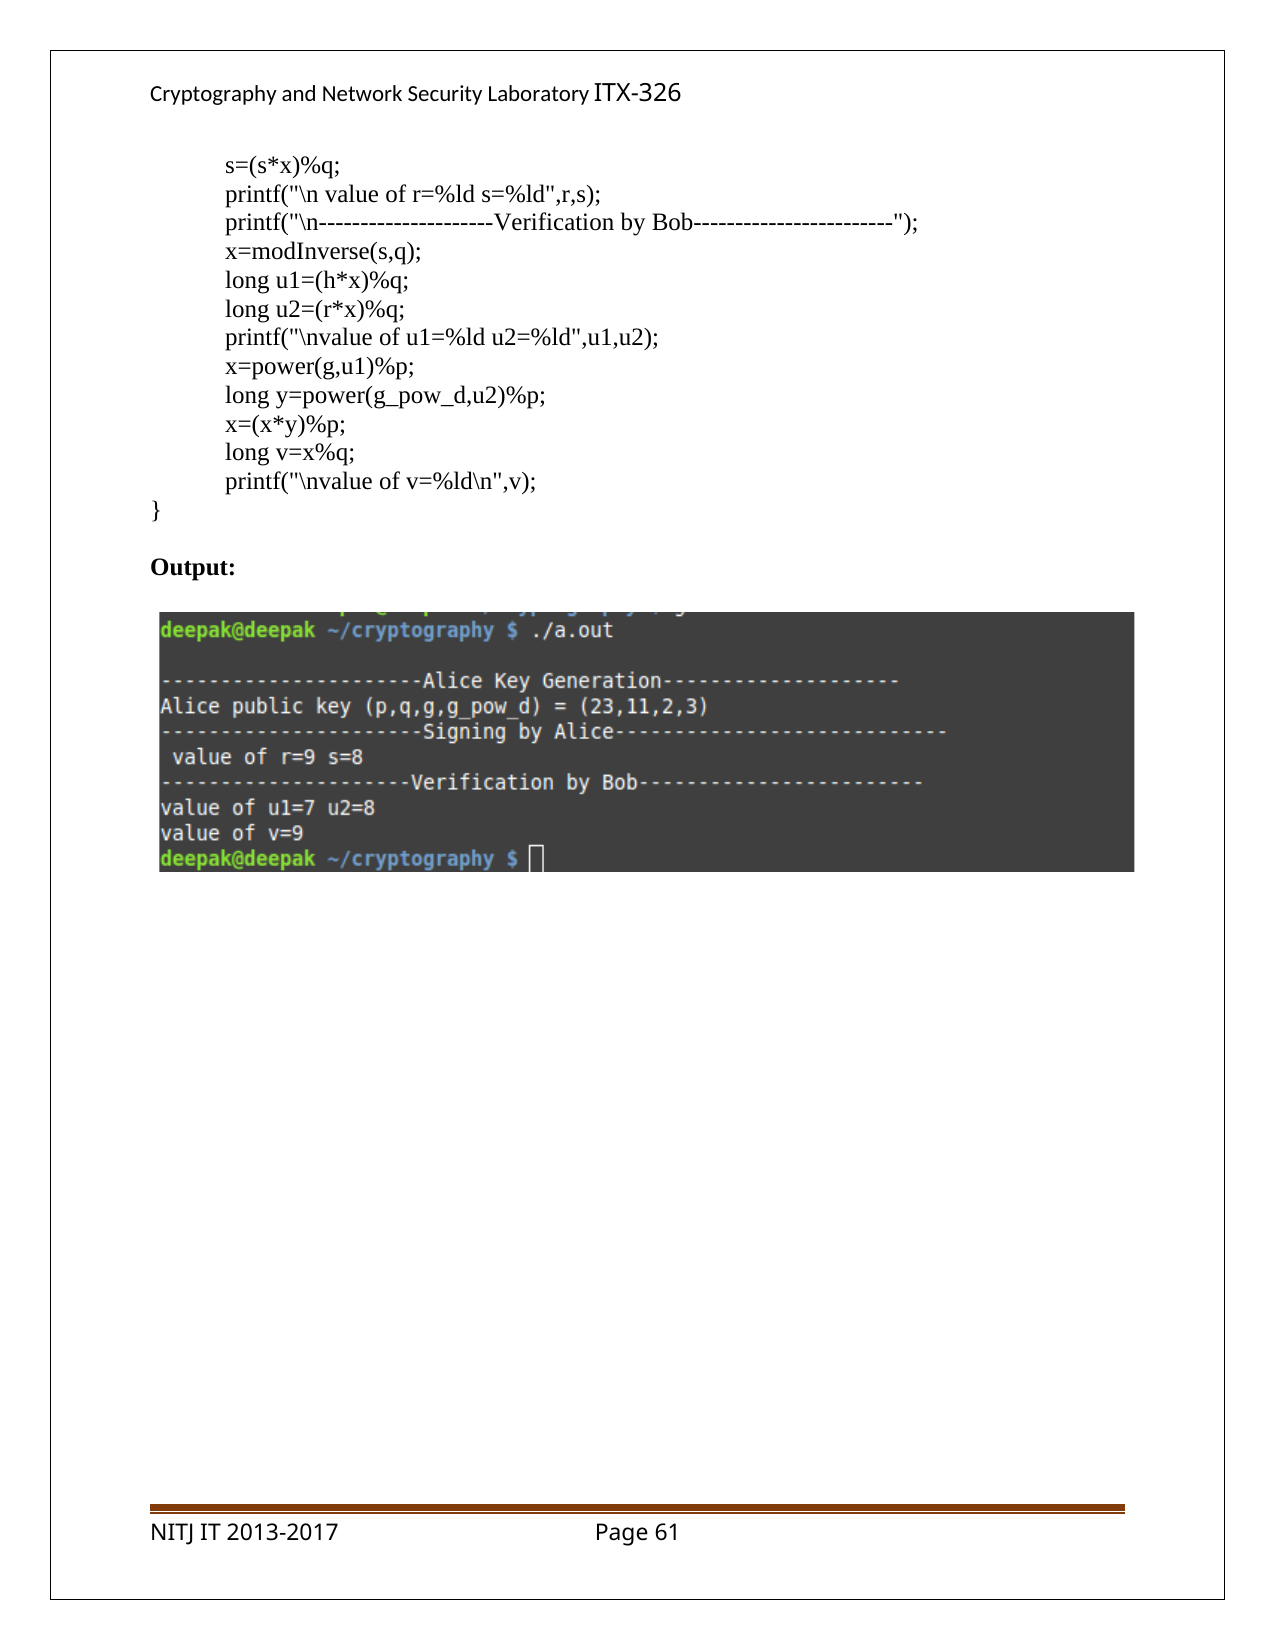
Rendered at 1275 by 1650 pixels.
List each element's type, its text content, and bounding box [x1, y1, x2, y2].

list printf("\nvalue of u1=%ld u2=%ld",u1,u2); [150, 322, 1125, 351]
list long u1=(h*x)%q; [150, 265, 1125, 294]
list s=(s*x)%q; [150, 150, 1125, 179]
list printf("\n value of r=%ld s=%ld",r,s); [150, 179, 1125, 207]
list } [150, 495, 1125, 524]
picture [159, 612, 1135, 872]
list printf("\nvalue of v=%ld\n",v); [150, 466, 1125, 495]
list x=power(g,u1)%p; [150, 351, 1125, 380]
list Output: [150, 552, 1125, 581]
list long y=power(g_pow_d,u2)%p; [150, 380, 1125, 409]
list x=modInverse(s,q); [150, 236, 1125, 265]
list x=(x*y)%p; [150, 409, 1125, 437]
list long v=x%q; [150, 437, 1125, 466]
list long u2=(r*x)%q; [150, 294, 1125, 322]
list printf("\n---------------------Verification by Bob------------------------"); [150, 207, 1125, 236]
